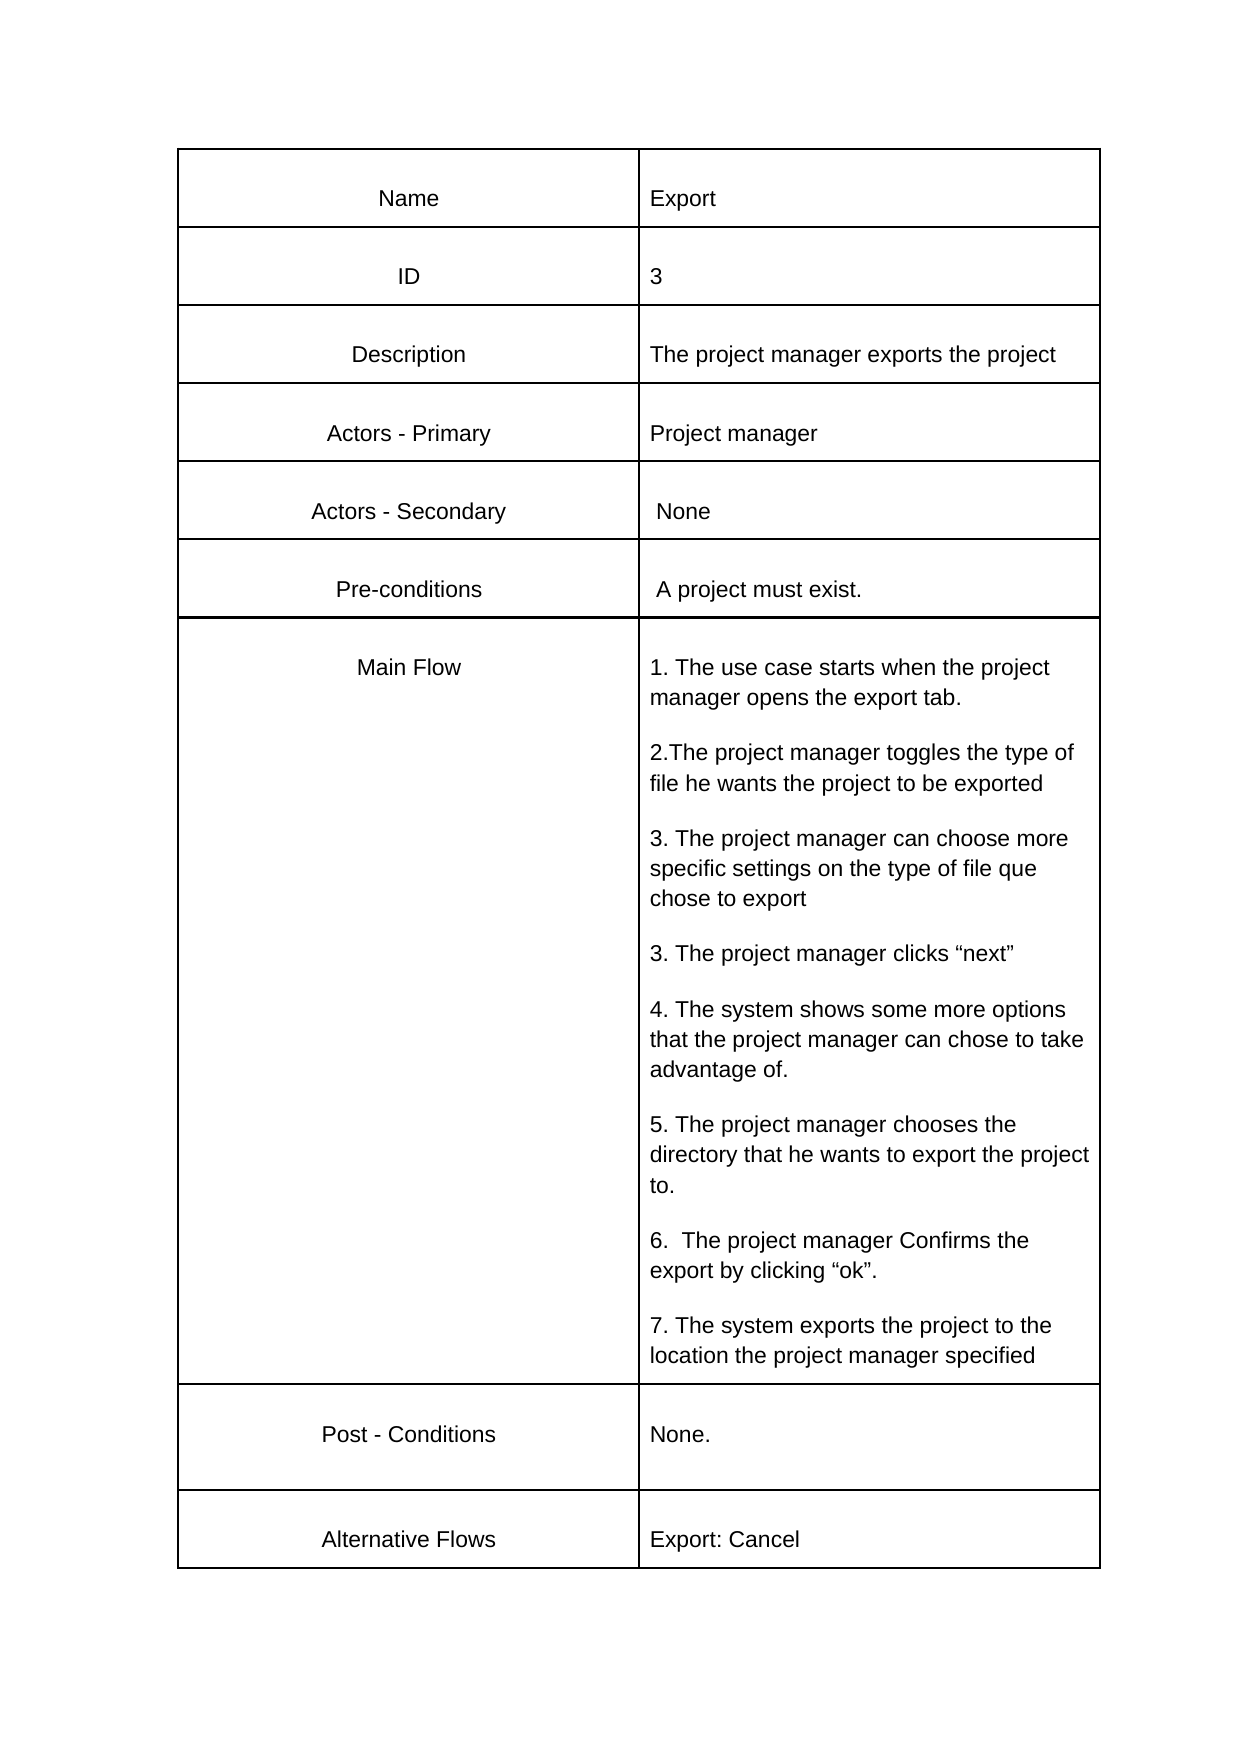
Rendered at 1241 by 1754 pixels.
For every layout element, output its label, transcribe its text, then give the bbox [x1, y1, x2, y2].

table_cell Post - Conditions [179, 1385, 638, 1489]
table_cell Actors - Primary [179, 384, 638, 460]
table_cell Actors - Secondary [179, 462, 638, 538]
table_cell Description [179, 306, 638, 382]
table_cell The project manager exports the project [640, 306, 1099, 382]
table_header Export [640, 150, 1099, 226]
table_cell Project manager [640, 384, 1099, 460]
table_cell 1. The use case starts when the project manager opens the export tab. 2.The project manager toggles the type of file he wants the project to be exported 3. The project manager can choose more specific settings on the type of file que chose to export 3. The project manager clicks “next” 4. The system shows some more options that the project manager can chose to take advantage of. 5. The project manager chooses the directory that he wants to export the project to. 6. The project manager Confirms the export by clicking “ok”. 7. The system exports the project to the location the project manager specified [640, 619, 1099, 1383]
table_cell Pre-conditions [179, 540, 638, 616]
table_cell A project must exist. [640, 540, 1099, 616]
table_cell ID [179, 228, 638, 304]
table_cell None [640, 462, 1099, 538]
table_cell Main Flow [179, 619, 638, 1383]
table_cell Alternative Flows [179, 1491, 638, 1567]
table_cell 3 [640, 228, 1099, 304]
table_cell Export: Cancel [640, 1491, 1099, 1567]
table_header Name [179, 150, 638, 226]
table_cell None. [640, 1385, 1099, 1489]
